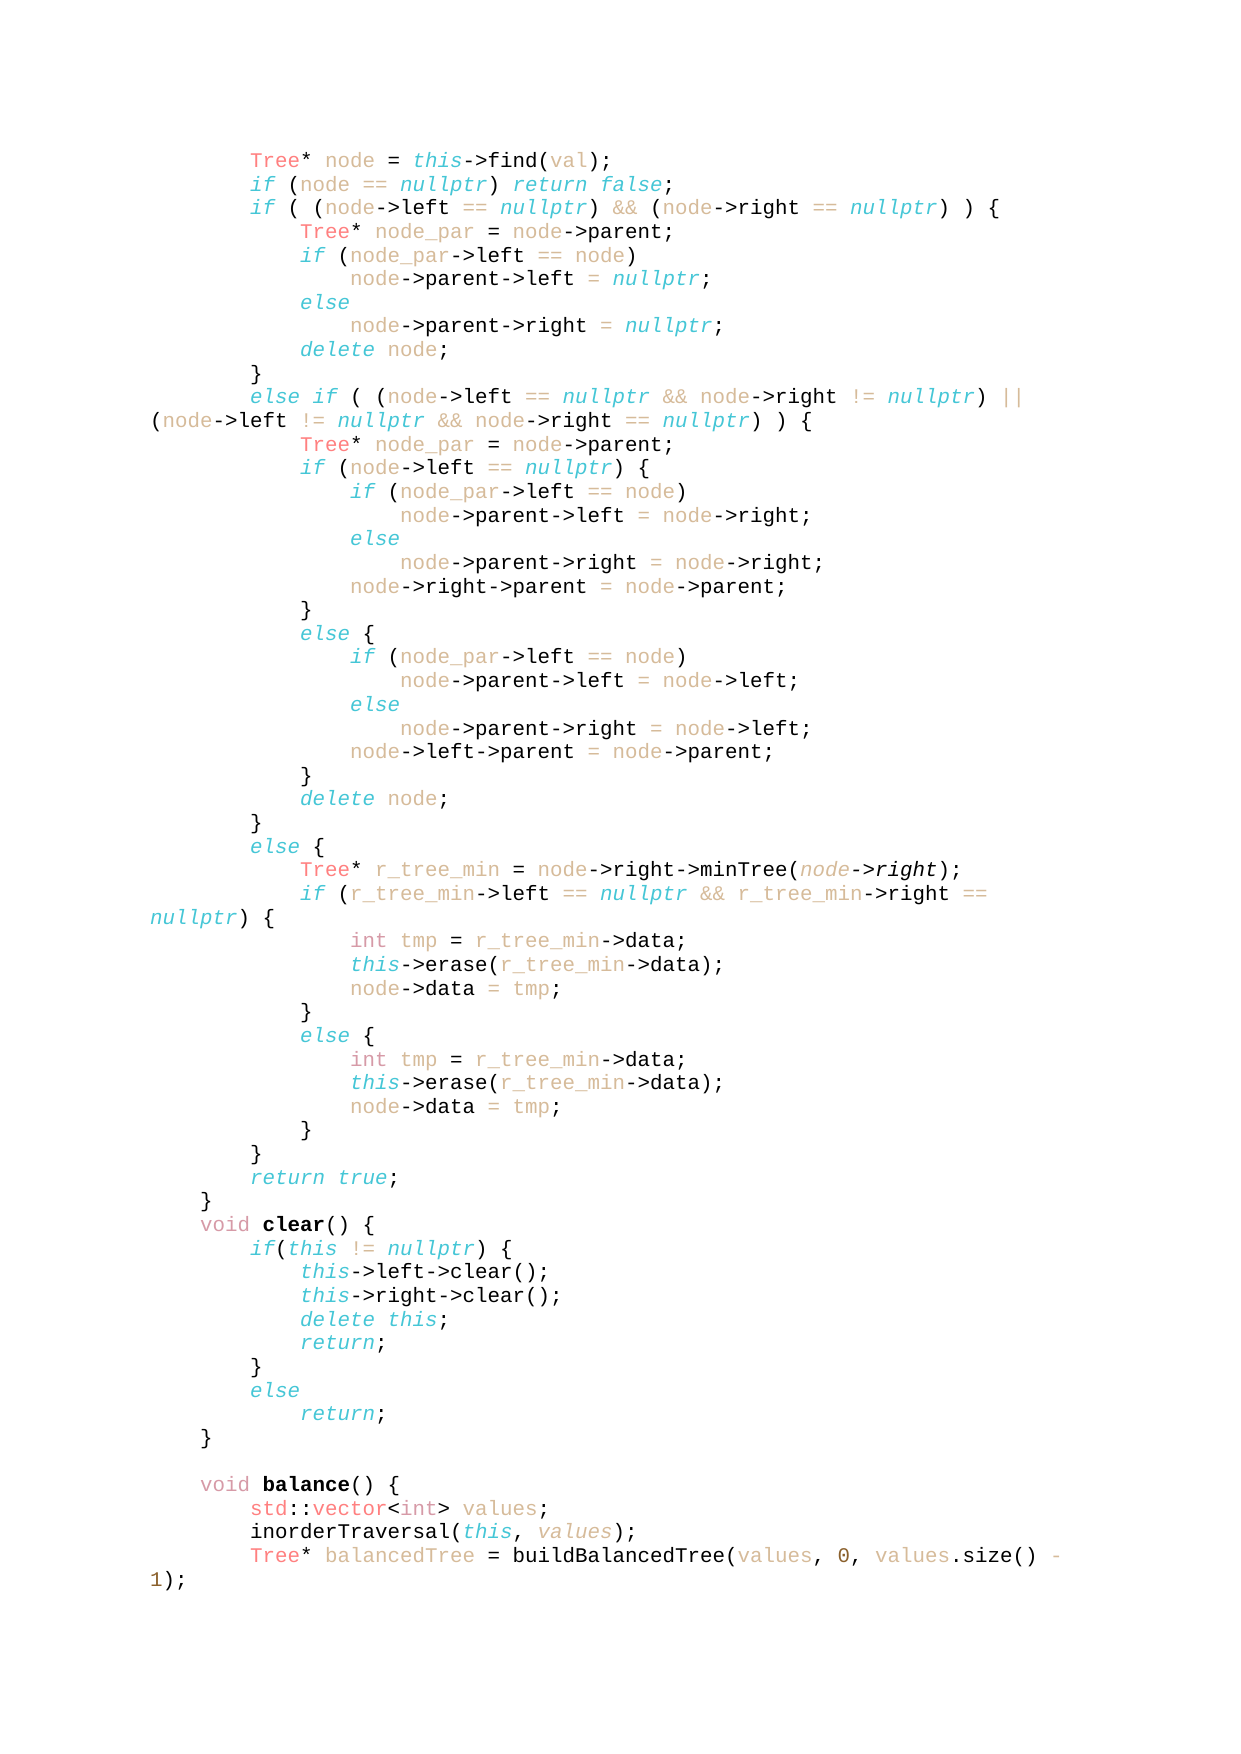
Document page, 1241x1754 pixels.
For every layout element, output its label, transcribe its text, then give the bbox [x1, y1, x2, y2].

text return true; [150, 1167, 1090, 1190]
text } [150, 765, 1090, 788]
text } [150, 1356, 1090, 1379]
text node->left->parent = node->parent; [150, 741, 1090, 765]
text inorderTraversal(this, values); [150, 1521, 1090, 1545]
text node->data = tmp; [150, 1096, 1090, 1119]
text return; [150, 1403, 1090, 1427]
text this->left->clear(); [150, 1261, 1090, 1285]
text } [150, 599, 1090, 623]
text } [150, 1143, 1090, 1167]
text node->parent->right = node->right; [150, 552, 1090, 576]
text Tree* r_tree_min = node->right->minTree(node->right); [150, 859, 1090, 883]
text Tree* node_par = node->parent; [150, 434, 1090, 457]
text } [150, 1427, 1090, 1451]
text node->parent->right = nullptr; [150, 316, 1090, 339]
text else [150, 528, 1090, 552]
text node->right->parent = node->parent; [150, 576, 1090, 599]
text } [150, 812, 1090, 836]
text if (node_par->left == node) [150, 244, 1090, 268]
text if (node_par->left == node) [150, 647, 1090, 670]
text delete node; [150, 339, 1090, 363]
text else { [150, 623, 1090, 647]
text node->parent->left = node->left; [150, 670, 1090, 694]
text void clear() { [150, 1214, 1090, 1238]
text this->erase(r_tree_min->data); [150, 1072, 1090, 1096]
text if (node->left == nullptr) { [150, 457, 1090, 481]
text } [150, 363, 1090, 386]
text if (r_tree_min->left == nullptr && r_tree_min->right == nullptr) { [150, 883, 1090, 930]
text if ( (node->left == nullptr) && (node->right == nullptr) ) { [150, 197, 1090, 221]
text this->right->clear(); [150, 1285, 1090, 1309]
text node->parent->left = node->right; [150, 505, 1090, 528]
text else { [150, 836, 1090, 859]
text void balance() { [150, 1474, 1090, 1498]
text else if ( (node->left == nullptr && node->right != nullptr) || (node->left != nullptr && node->right == nullptr) ) { [150, 386, 1090, 434]
text node->parent->left = nullptr; [150, 268, 1090, 292]
text if(this != nullptr) { [150, 1238, 1090, 1261]
text Tree* node = this->find(val); [150, 150, 1090, 174]
text node->parent->right = node->left; [150, 717, 1090, 741]
text int tmp = r_tree_min->data; [150, 930, 1090, 954]
text if (node_par->left == node) [150, 481, 1090, 505]
text return; [150, 1332, 1090, 1356]
text } [150, 1119, 1090, 1143]
text std::vector<int> values; [150, 1498, 1090, 1521]
text else [150, 1379, 1090, 1403]
text } [150, 1190, 1090, 1214]
text if (node == nullptr) return false; [150, 174, 1090, 197]
text delete node; [150, 788, 1090, 812]
text delete this; [150, 1309, 1090, 1332]
text node->data = tmp; [150, 978, 1090, 1001]
text else [150, 292, 1090, 316]
text Tree* balancedTree = buildBalancedTree(values, 0, values.size() - 1); [150, 1545, 1090, 1592]
text } [150, 1001, 1090, 1025]
text else [150, 694, 1090, 717]
text this->erase(r_tree_min->data); [150, 954, 1090, 978]
text int tmp = r_tree_min->data; [150, 1048, 1090, 1072]
text else { [150, 1025, 1090, 1048]
text Tree* node_par = node->parent; [150, 221, 1090, 244]
